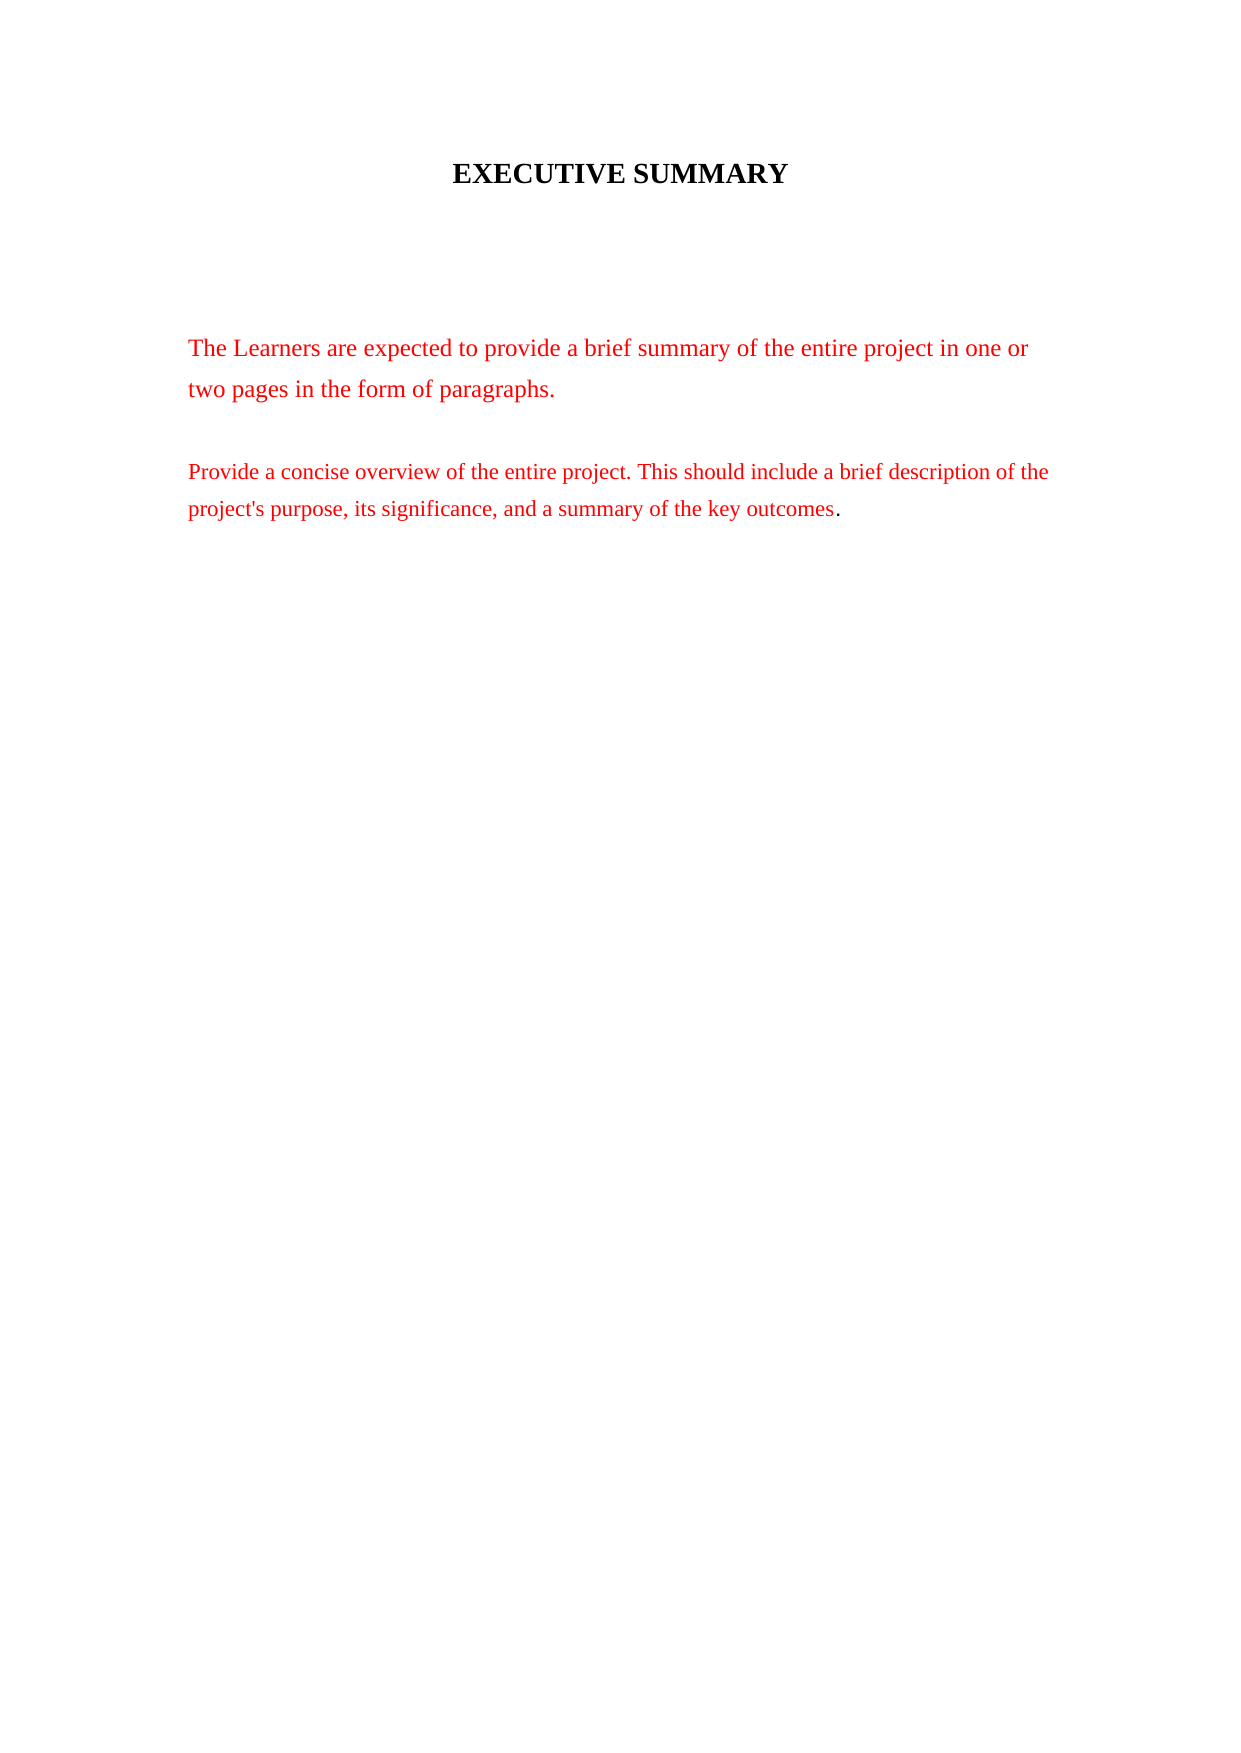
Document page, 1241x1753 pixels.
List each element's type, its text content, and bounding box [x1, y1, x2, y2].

text EXECUTIVE SUMMARY [452, 156, 1143, 190]
text The Learners are expected to provide a brief summary of the entire project in one or two pages in the form of paragraphs. [188, 333, 1059, 403]
text Provide a concise overview of the entire project. This should include a brief description of the project's purpose, its significance, and a summary of the key outcomes. [188, 458, 1059, 522]
